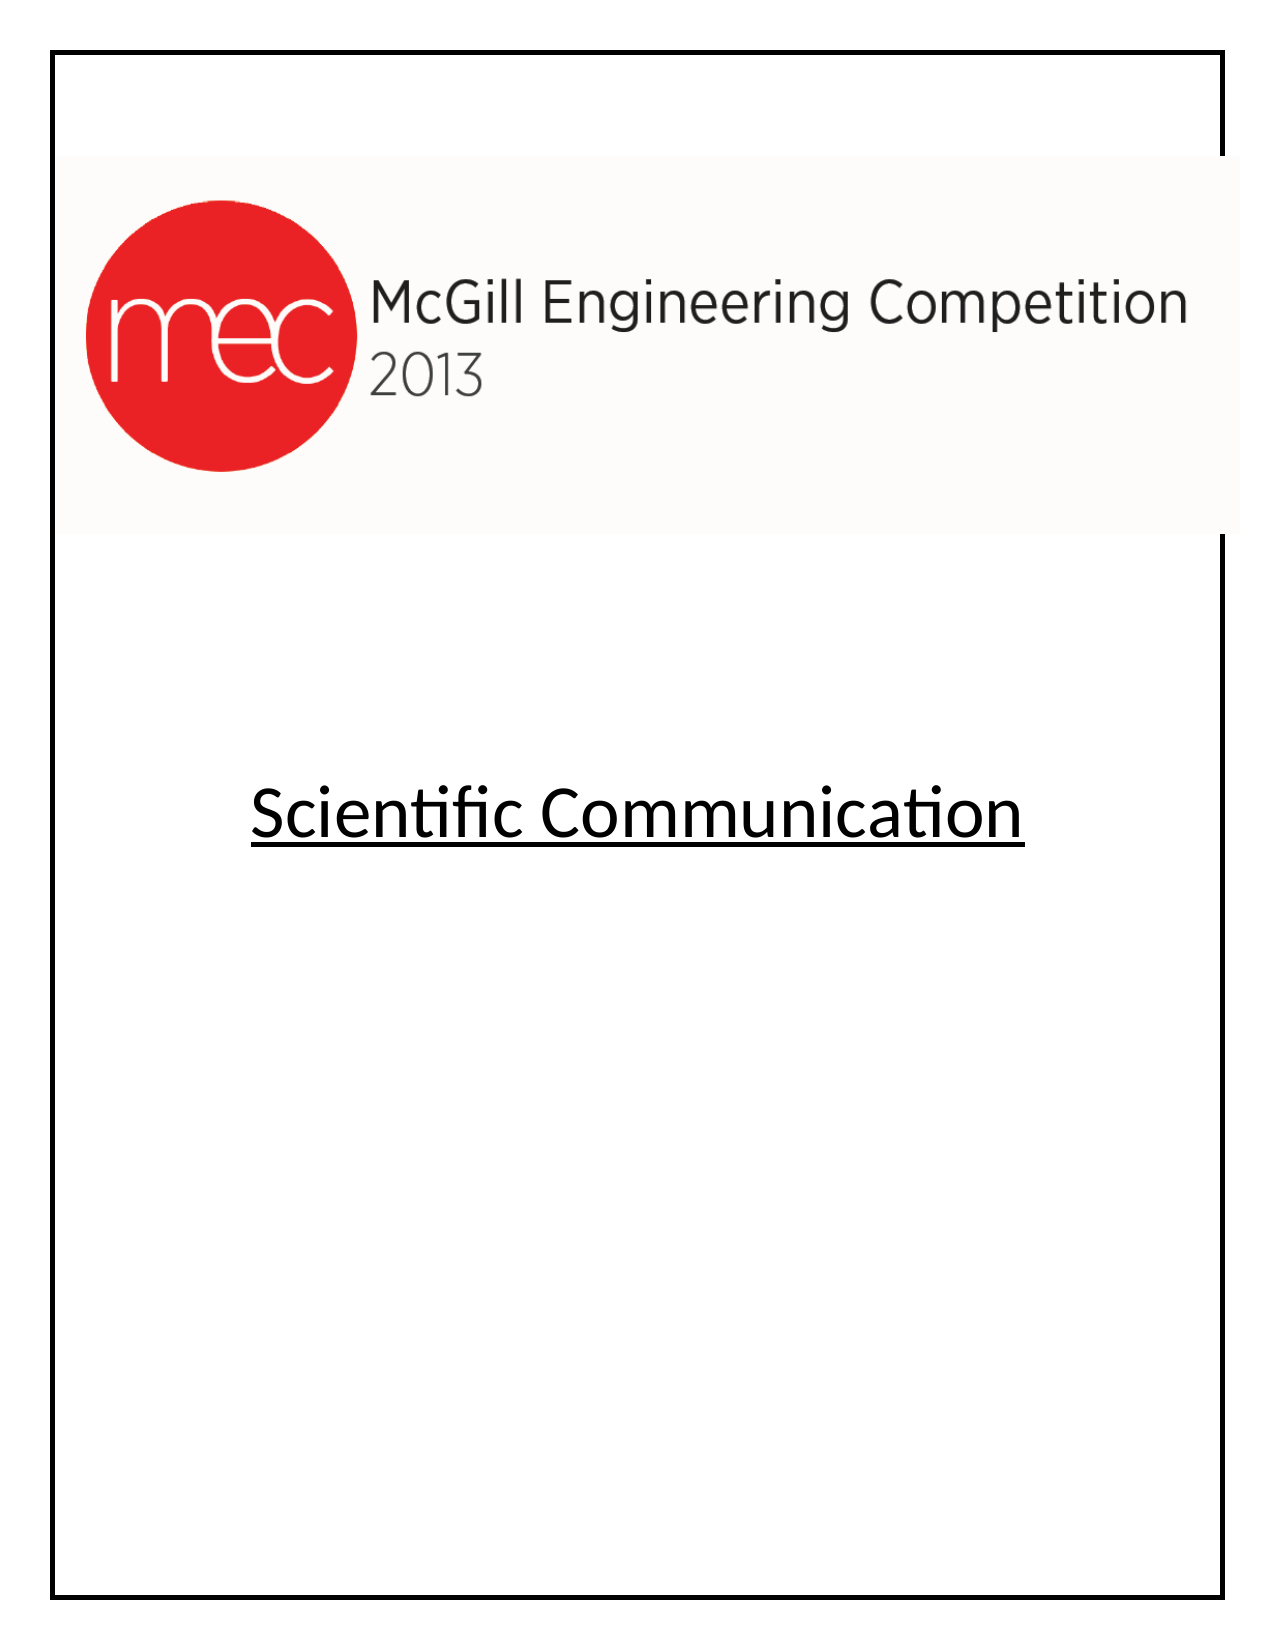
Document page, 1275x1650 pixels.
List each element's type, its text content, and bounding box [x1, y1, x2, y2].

picture [56, 156, 1240, 534]
text Scientific Communication [150, 764, 1125, 856]
